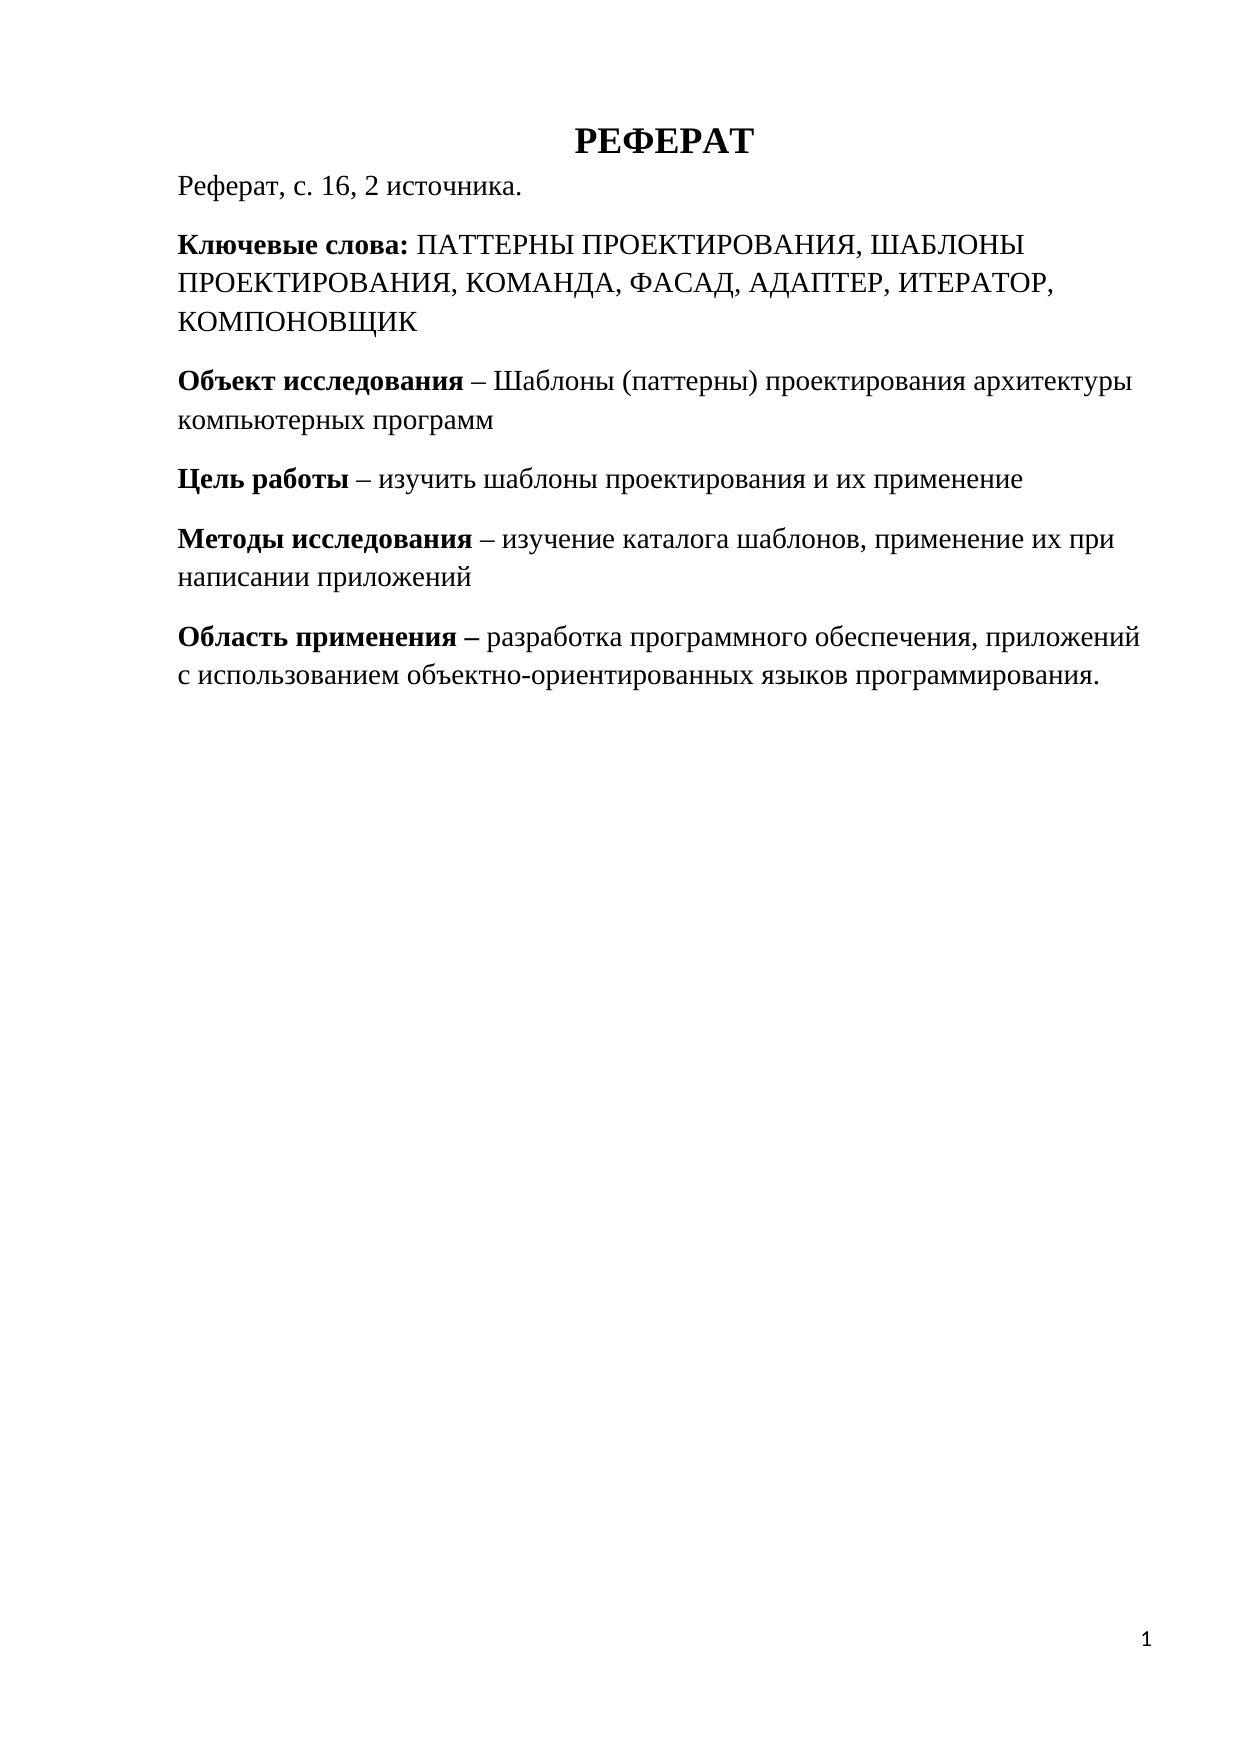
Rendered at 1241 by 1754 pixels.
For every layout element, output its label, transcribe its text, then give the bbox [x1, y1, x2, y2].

text Реферат, с. 16, 2 источника. [177, 168, 1152, 201]
text Цель работы – изучить шаблоны проектирования и их применение [177, 461, 1152, 495]
text Методы исследования – изучение каталога шаблонов, применение их при написании приложений [177, 521, 1152, 593]
text Объект исследования – Шаблоны (паттерны) проектирования архитектуры компьютерных программ [177, 363, 1152, 436]
text Область применения – разработка программного обеспечения, приложений с использованием объектно-ориентированных языков программирования. [177, 619, 1152, 691]
text РЕФЕРАТ [177, 118, 1152, 161]
text Ключевые слова: ПАТТЕРНЫ ПРОЕКТИРОВАНИЯ, ШАБЛОНЫ ПРОЕКТИРОВАНИЯ, КОМАНДА, ФАСАД, АДАПТЕР, ИТЕРАТОР, КОМПОНОВЩИК [177, 227, 1152, 338]
